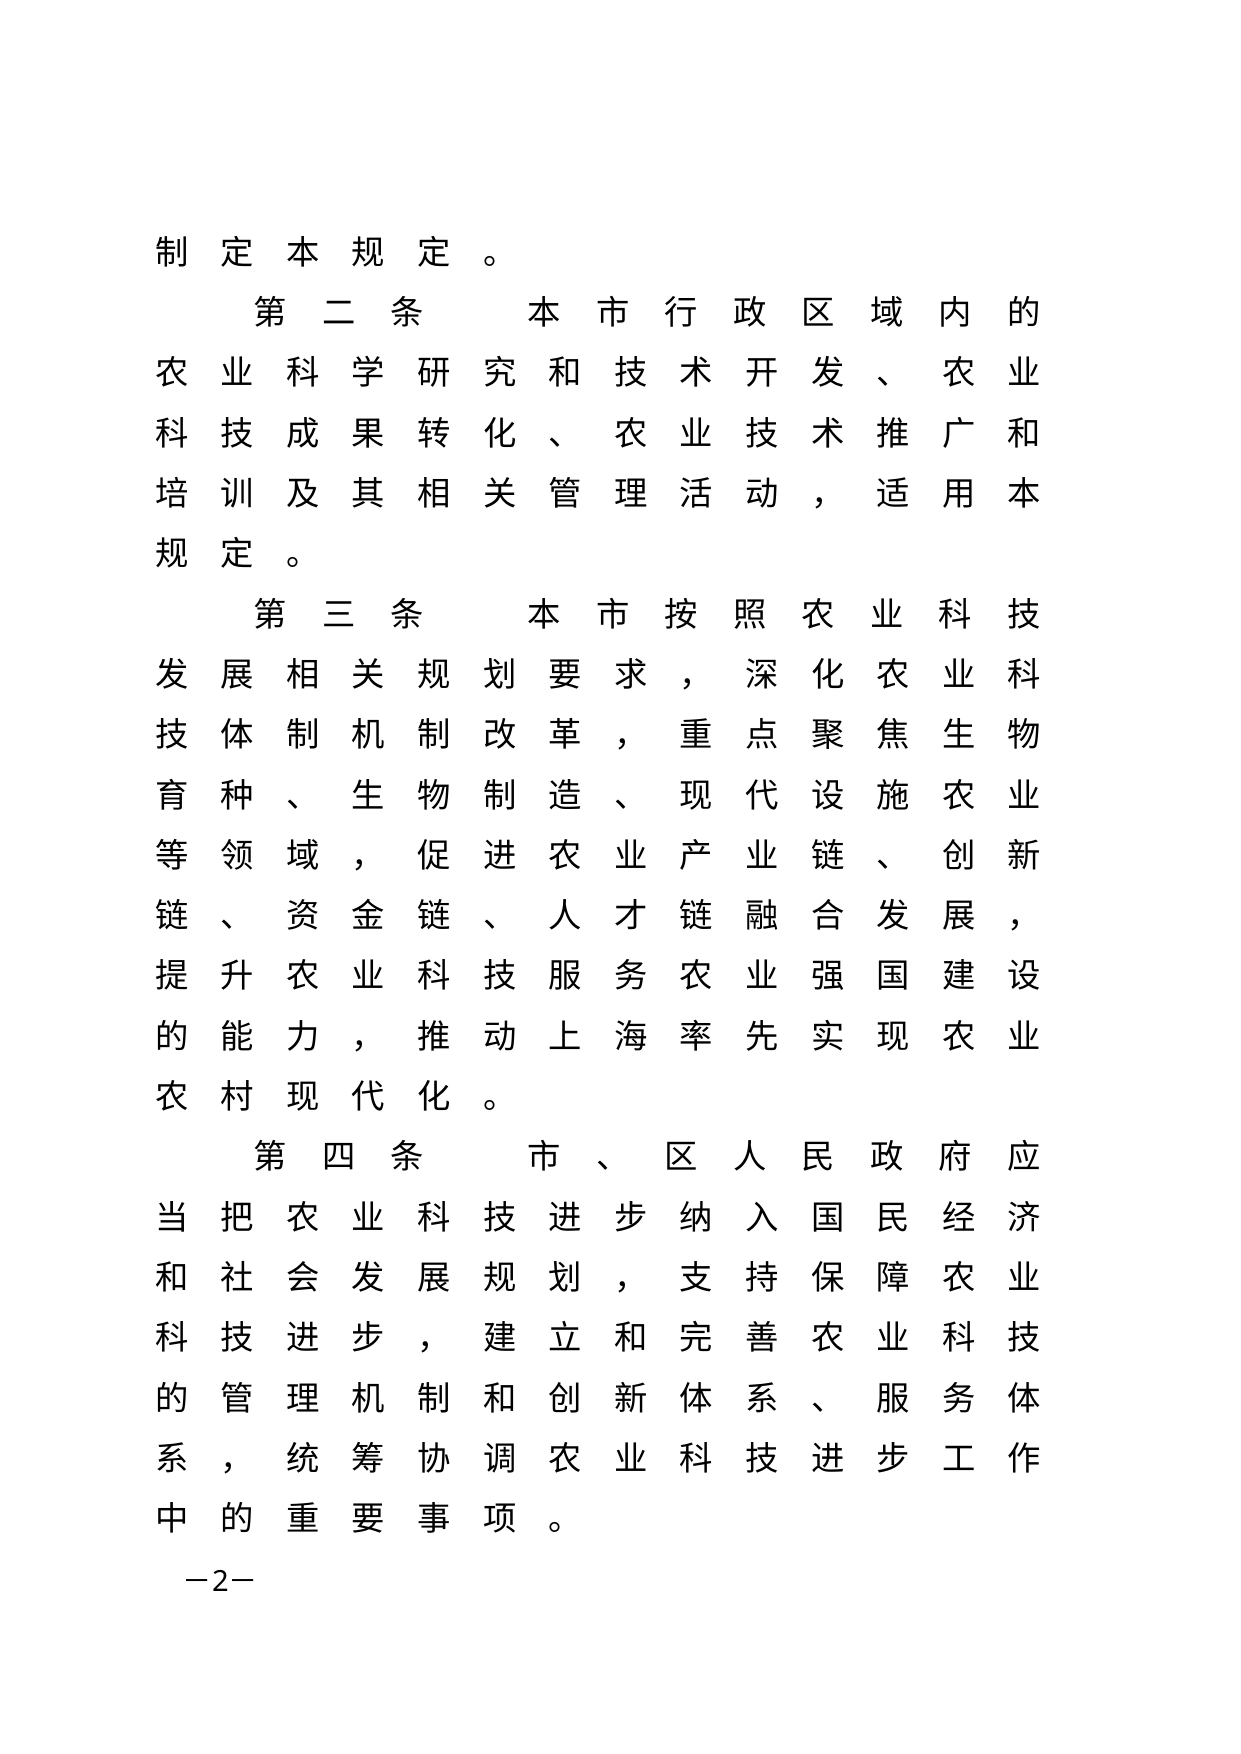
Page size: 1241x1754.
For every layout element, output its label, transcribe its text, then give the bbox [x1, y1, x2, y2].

text 第一条 为了促进农业科技进步，推进乡村全面振兴和农业农村现代化，根据《中华人民共和国农业法》《中华人民共和国科学技术进步法》《中华人民共和国促进科技成果转化法》等法律、行政法规，结合本市实际，制定本规定。 [155, 219, 1073, 280]
text 第三条 本市按照农业科技发展相关规划要求，深化农业科技体制机制改革，重点聚焦生物育种、生物制造、现代设施农业等领域，促进农业产业链、创新链、资金链、人才链融合发展，提升农业科技服务农业强国建设的能力，推动上海率先实现农业农村现代化。 [155, 581, 1073, 1124]
text 第二条 本市行政区域内的农业科学研究和技术开发、农业科技成果转化、农业技术推广和培训及其相关管理活动，适用本规定。 [155, 280, 1073, 581]
text 第四条 市、区人民政府应当把农业科技进步纳入国民经济和社会发展规划，支持保障农业科技进步，建立和完善农业科技的管理机制和创新体系、服务体系，统筹协调农业科技进步工作中的重要事项。 [155, 1124, 1073, 1546]
